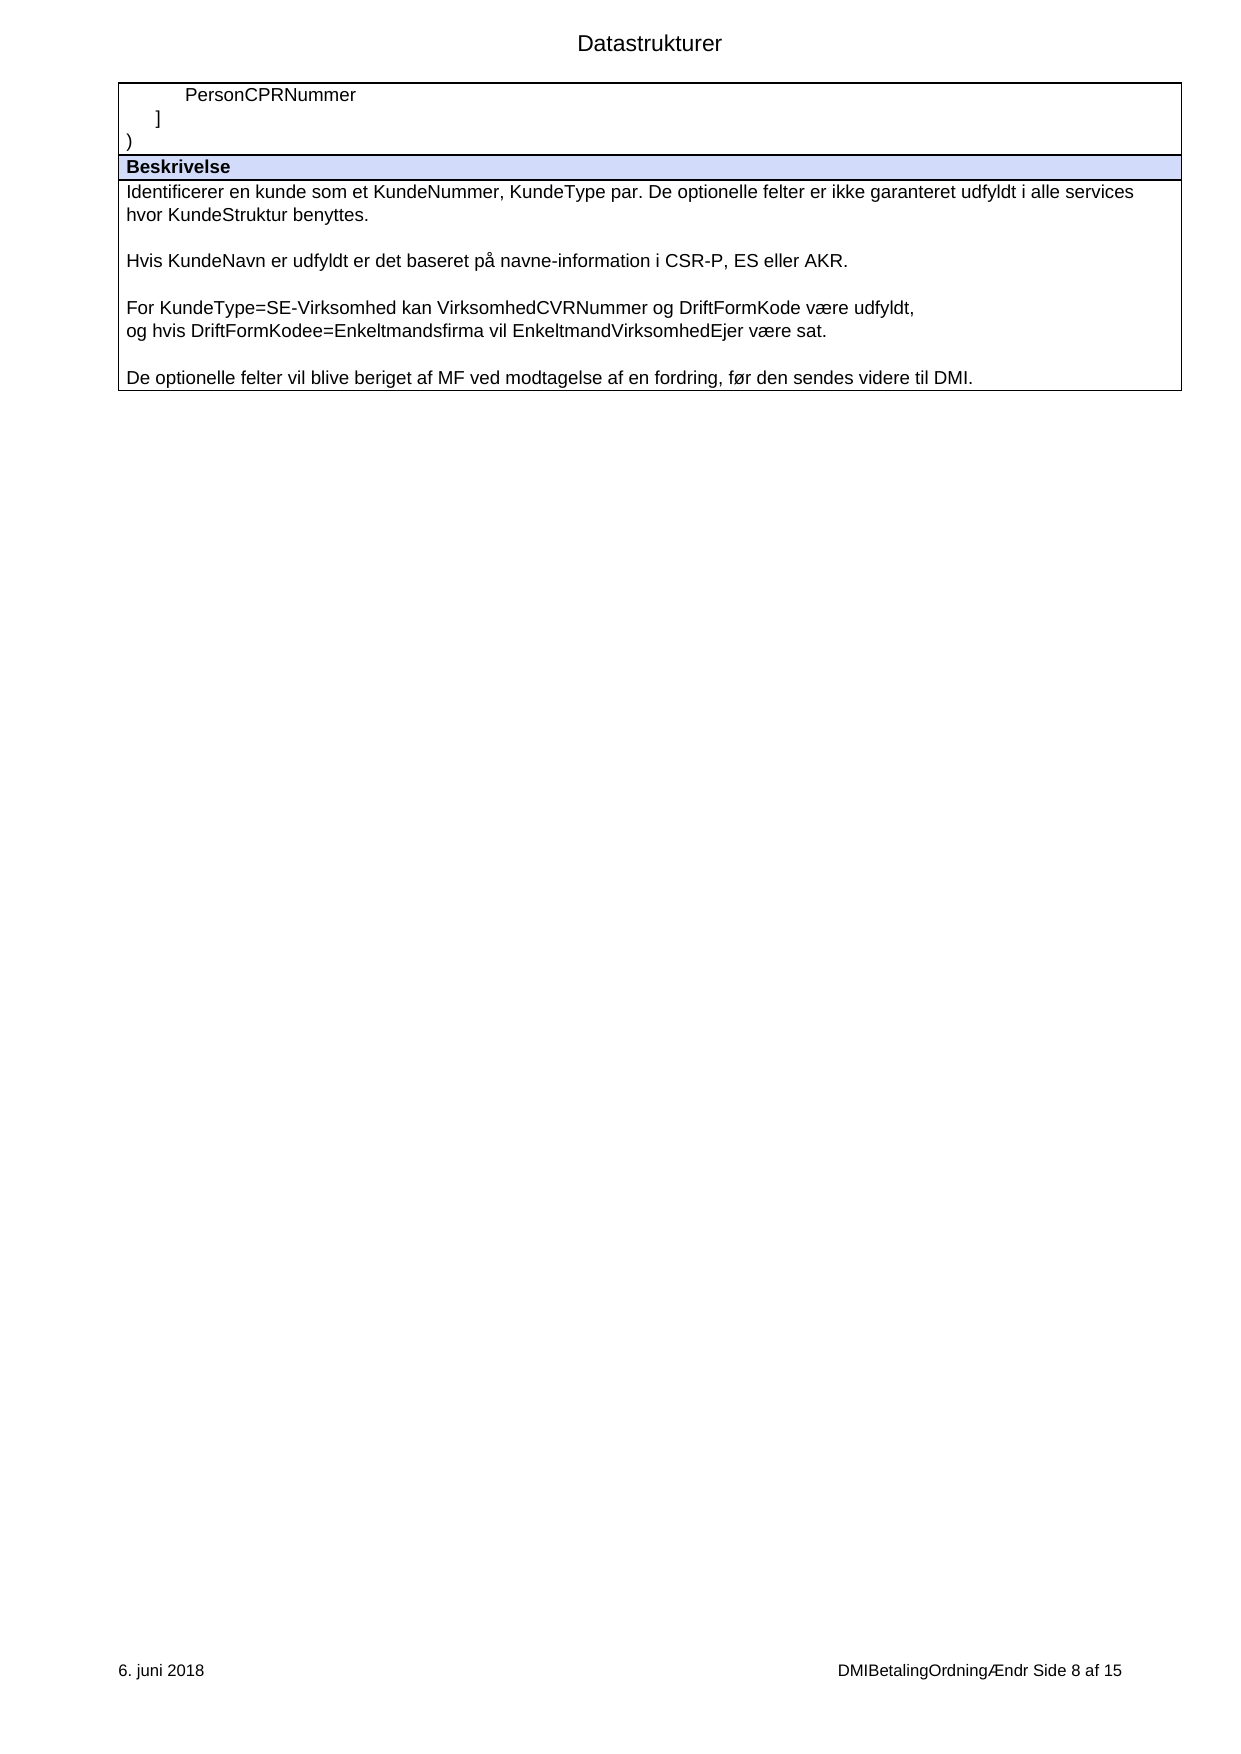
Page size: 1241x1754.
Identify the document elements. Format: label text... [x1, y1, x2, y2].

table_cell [119, 84, 1181, 154]
table_cell Beskrivelse [119, 156, 1181, 179]
table_cell Identificerer en kunde som et KundeNummer, KundeType par. De optionelle felter er ikke garanteret udfyldt i alle services hvor KundeStruktur benyttes. Hvis KundeNavn er udfyldt er det baseret på navne-information i CSR-P, ES eller AKR. For KundeType=SE-Virksomhed kan VirksomhedCVRNummer og DriftFormKode være udfyldt, og hvis DriftFormKodee=Enkeltmandsfirma vil EnkeltmandVirksomhedEjer være sat. De optionelle felter vil blive beriget af MF ved modtagelse af en fordring, før den sendes videre til DMI. [119, 181, 1181, 390]
